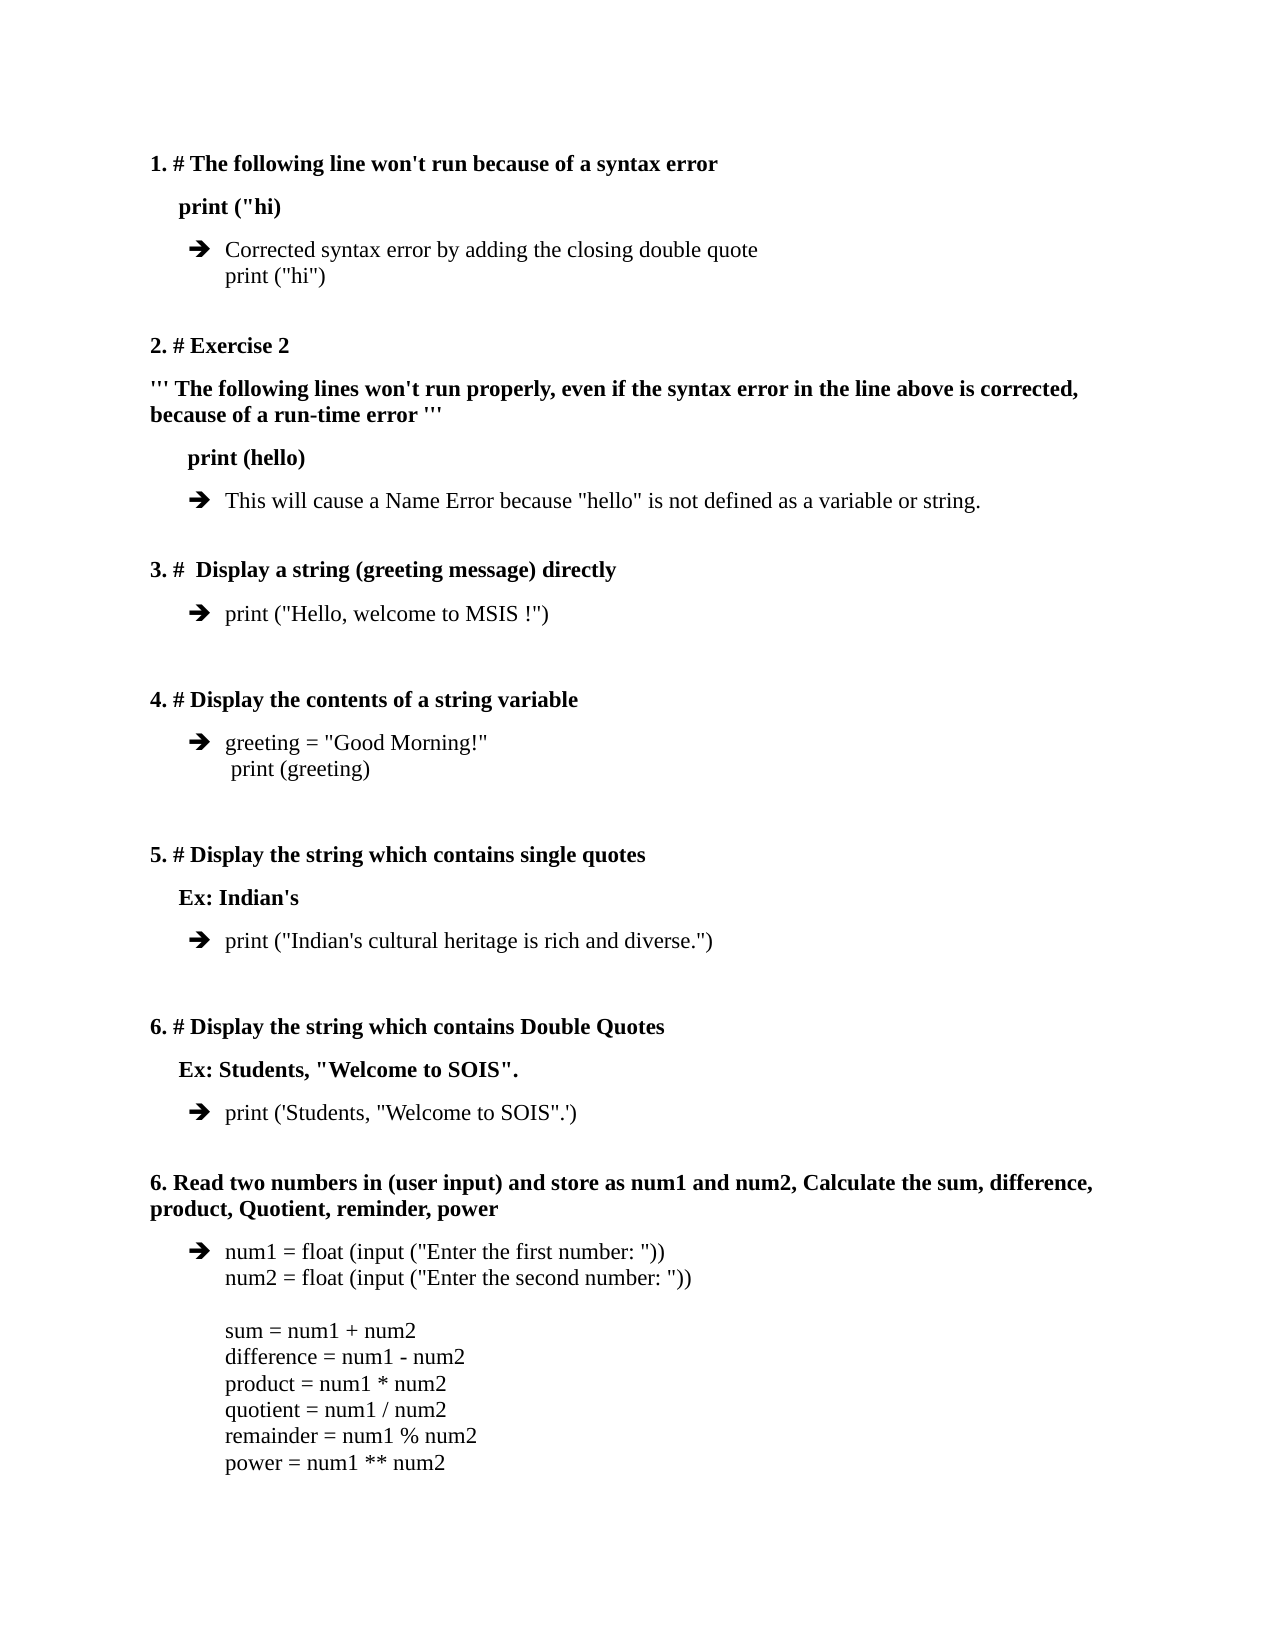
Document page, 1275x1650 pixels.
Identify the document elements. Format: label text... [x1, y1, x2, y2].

text 1. # The following line won't run because of a syntax error [150, 150, 1125, 176]
list print (greeting) [225, 755, 1125, 781]
list This will cause a Name Error because "hello" is not defined as a variable or string. [187, 487, 1125, 513]
list num2 = float (input ("Enter the second number: ")) [225, 1264, 1125, 1291]
list quotient = num1 / num2 [225, 1396, 1125, 1422]
list greeting = "Good Morning!" [187, 729, 1125, 755]
list Corrected syntax error by adding the closing double quote [187, 236, 1125, 262]
text Ex: Students, "Welcome to SOIS". [150, 1056, 1125, 1082]
text 3. # Display a string (greeting message) directly [150, 557, 1125, 583]
list sum = num1 + num2 [225, 1317, 1125, 1343]
text 6. Read two numbers in (user input) and store as num1 and num2, Calculate the sum, difference, product, Quotient, reminder, power [150, 1168, 1125, 1221]
text print (hello) [187, 444, 1125, 471]
text 5. # Display the string which contains single quotes [150, 841, 1125, 867]
list print ('Students, "Welcome to SOIS".') [187, 1099, 1125, 1126]
text ''' The following lines won't run properly, even if the syntax error in the line above is corrected, because of a run-time error ''' [150, 375, 1125, 427]
text 6. # Display the string which contains Double Quotes [150, 1013, 1125, 1039]
list power = num1 ** num2 [225, 1449, 1125, 1475]
list num1 = float (input ("Enter the first number: ")) [187, 1238, 1125, 1264]
list remainder = num1 % num2 [225, 1422, 1125, 1449]
list print ("Hello, welcome to MSIS !") [187, 599, 1125, 626]
text print ("hi) [150, 193, 1125, 219]
list difference = num1 - num2 [225, 1343, 1125, 1370]
list product = num1 * num2 [225, 1370, 1125, 1396]
text 2. # Exercise 2 [150, 332, 1125, 358]
text Ex: Indian's [150, 884, 1125, 910]
text 4. # Display the contents of a string variable [150, 686, 1125, 712]
list print ("hi") [225, 262, 1125, 289]
list print ("Indian's cultural heritage is rich and diverse.") [187, 927, 1125, 953]
